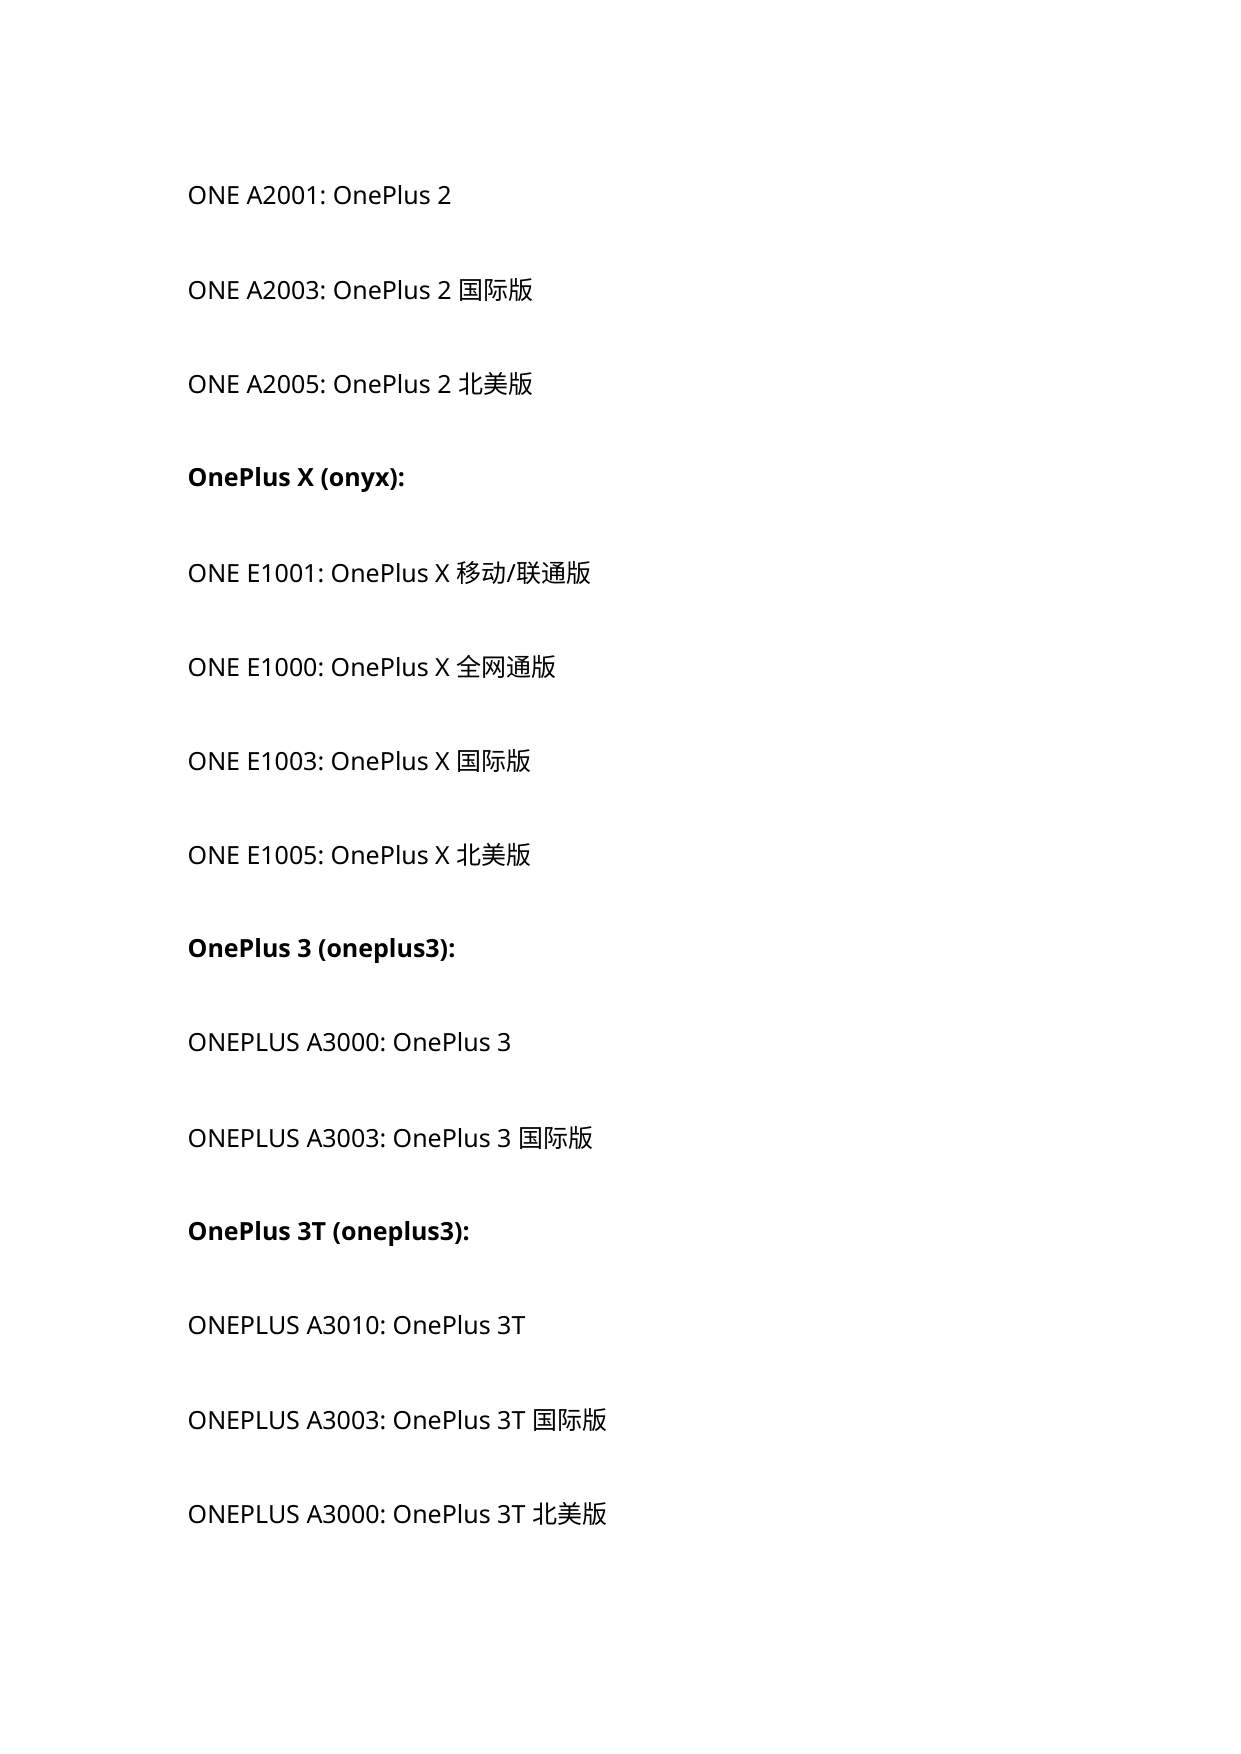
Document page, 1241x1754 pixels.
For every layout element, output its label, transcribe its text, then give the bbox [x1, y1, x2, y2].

text OnePlus 3 (oneplus3): [187, 915, 1053, 980]
text ONEPLUS A3003: OnePlus 3 国际版 [187, 1104, 1053, 1169]
text ONE E1003: OnePlus X 国际版 [187, 727, 1053, 792]
text ONE E1005: OnePlus X 北美版 [187, 821, 1053, 886]
text ONE A2001: OnePlus 2 [187, 162, 1053, 227]
text ONE E1001: OnePlus X 移动/联通版 [187, 539, 1053, 604]
text ONE A2005: OnePlus 2 北美版 [187, 350, 1053, 415]
text OnePlus 3T (oneplus3): [187, 1198, 1053, 1263]
text ONE A2003: OnePlus 2 国际版 [187, 256, 1053, 321]
text ONEPLUS A3003: OnePlus 3T 国际版 [187, 1386, 1053, 1451]
text ONEPLUS A3010: OnePlus 3T [187, 1292, 1053, 1357]
text ONE E1000: OnePlus X 全网通版 [187, 633, 1053, 698]
text OnePlus X (onyx): [187, 444, 1053, 509]
text ONEPLUS A3000: OnePlus 3 [187, 1009, 1053, 1074]
text ONEPLUS A3000: OnePlus 3T 北美版 [187, 1480, 1053, 1545]
